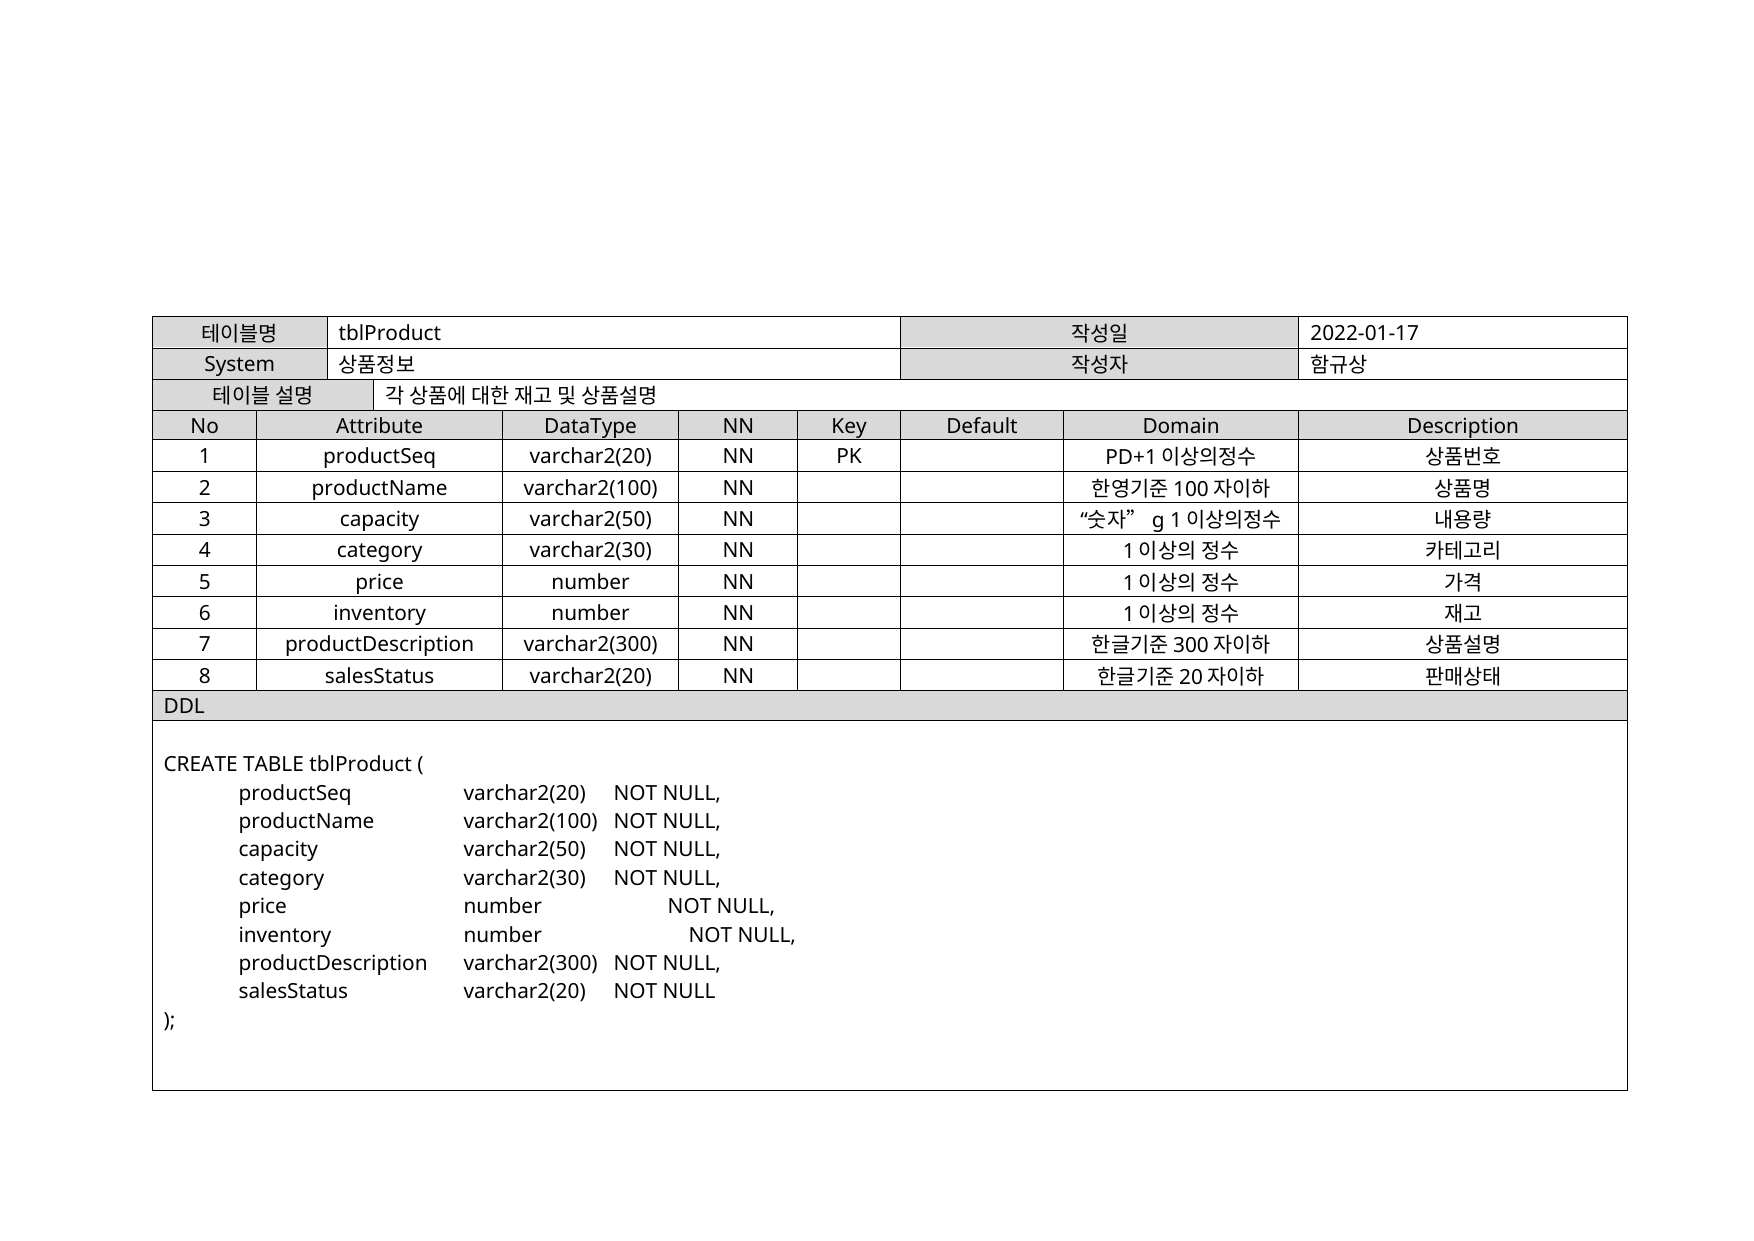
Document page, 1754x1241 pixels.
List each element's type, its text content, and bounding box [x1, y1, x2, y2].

table_cell NN [679, 440, 797, 471]
table_cell 상품정보 [328, 349, 900, 379]
table_cell Domain [1064, 411, 1298, 439]
table_cell 8 [153, 660, 256, 690]
table_cell [901, 566, 1063, 596]
table_cell varchar2(50) [503, 503, 678, 533]
table_cell [901, 440, 1063, 471]
table_header 테이블명 [153, 317, 327, 347]
table_cell 1이상의 정수 [1064, 535, 1298, 565]
table_cell NN [679, 503, 797, 533]
table_header 2022-01-17 [1299, 317, 1627, 347]
table_cell 각 상품에 대한 재고 및 상품설명 [374, 380, 1627, 410]
table_cell NN [679, 411, 797, 439]
table_cell [798, 472, 900, 502]
table_header tblProduct [328, 317, 900, 347]
table_cell NN [679, 535, 797, 565]
table_cell [798, 597, 900, 627]
table_header 작성일 [901, 317, 1298, 347]
table_cell number [503, 566, 678, 596]
table_cell varchar2(20) [503, 440, 678, 471]
table_cell Description [1299, 411, 1627, 439]
table_cell inventory [257, 597, 502, 627]
table_cell 테이블 설명 [153, 380, 373, 410]
table_cell NN [679, 660, 797, 690]
table_cell 상품명 [1299, 472, 1627, 502]
table_cell [901, 660, 1063, 690]
table_cell 7 [153, 629, 256, 659]
table_cell category [257, 535, 502, 565]
table_cell 상품설명 [1299, 629, 1627, 659]
table_cell [798, 660, 900, 690]
table_cell 한글기준 20자이하 [1064, 660, 1298, 690]
table_cell number [503, 597, 678, 627]
table_cell 6 [153, 597, 256, 627]
table_cell [798, 503, 900, 533]
table_cell salesStatus [257, 660, 502, 690]
table_cell 2 [153, 472, 256, 502]
table_cell varchar2(30) [503, 535, 678, 565]
table_cell PK [798, 440, 900, 471]
table_cell NN [679, 629, 797, 659]
table_cell [901, 472, 1063, 502]
table_cell Attribute [257, 411, 502, 439]
table_cell CREATE TABLE tblProduct ( productSeq varchar2(20) NOT NULL, productName varchar2(100) NOT NULL, capacity varchar2(50) NOT NULL, category varchar2(30) NOT NULL, price number NOT NULL, inventory number NOT NULL, productDescription varchar2(300) NOT NULL, salesStatus varchar2(20) NOT NULL ); [153, 721, 1627, 1090]
table_cell [901, 629, 1063, 659]
table_cell varchar2(300) [503, 629, 678, 659]
table_cell 카테고리 [1299, 535, 1627, 565]
table_cell 1이상의 정수 [1064, 597, 1298, 627]
table_cell 함규상 [1299, 349, 1627, 379]
table_cell System [153, 349, 327, 379]
table_cell 4 [153, 535, 256, 565]
table_cell NN [679, 597, 797, 627]
table_cell [901, 503, 1063, 533]
table_cell 재고 [1299, 597, 1627, 627]
table_cell varchar2(100) [503, 472, 678, 502]
table_cell productSeq [257, 440, 502, 471]
table_cell NN [679, 566, 797, 596]
table_cell 1이상의 정수 [1064, 566, 1298, 596]
table_cell Key [798, 411, 900, 439]
table_cell 내용량 [1299, 503, 1627, 533]
table_cell varchar2(20) [503, 660, 678, 690]
table_cell PD+1이상의정수 [1064, 440, 1298, 471]
table_cell DDL [153, 691, 1627, 720]
table_cell “숫자” g 1이상의정수 [1064, 503, 1298, 533]
table_cell Default [901, 411, 1063, 439]
table_cell [798, 629, 900, 659]
table_cell [901, 597, 1063, 627]
table_cell 한영기준 100자이하 [1064, 472, 1298, 502]
table_cell [901, 535, 1063, 565]
table_cell 판매상태 [1299, 660, 1627, 690]
table_cell 5 [153, 566, 256, 596]
table_cell price [257, 566, 502, 596]
table_cell 한글기준 300자이하 [1064, 629, 1298, 659]
table_cell 상품번호 [1299, 440, 1627, 471]
table_cell productName [257, 472, 502, 502]
table_cell 작성자 [901, 349, 1298, 379]
table_cell [798, 535, 900, 565]
table_cell NN [679, 472, 797, 502]
table_cell capacity [257, 503, 502, 533]
table_cell 가격 [1299, 566, 1627, 596]
table_cell DataType [503, 411, 678, 439]
table_cell 1 [153, 440, 256, 471]
table_cell No [153, 411, 256, 439]
table_cell 3 [153, 503, 256, 533]
table_cell productDescription [257, 629, 502, 659]
table_cell [798, 566, 900, 596]
